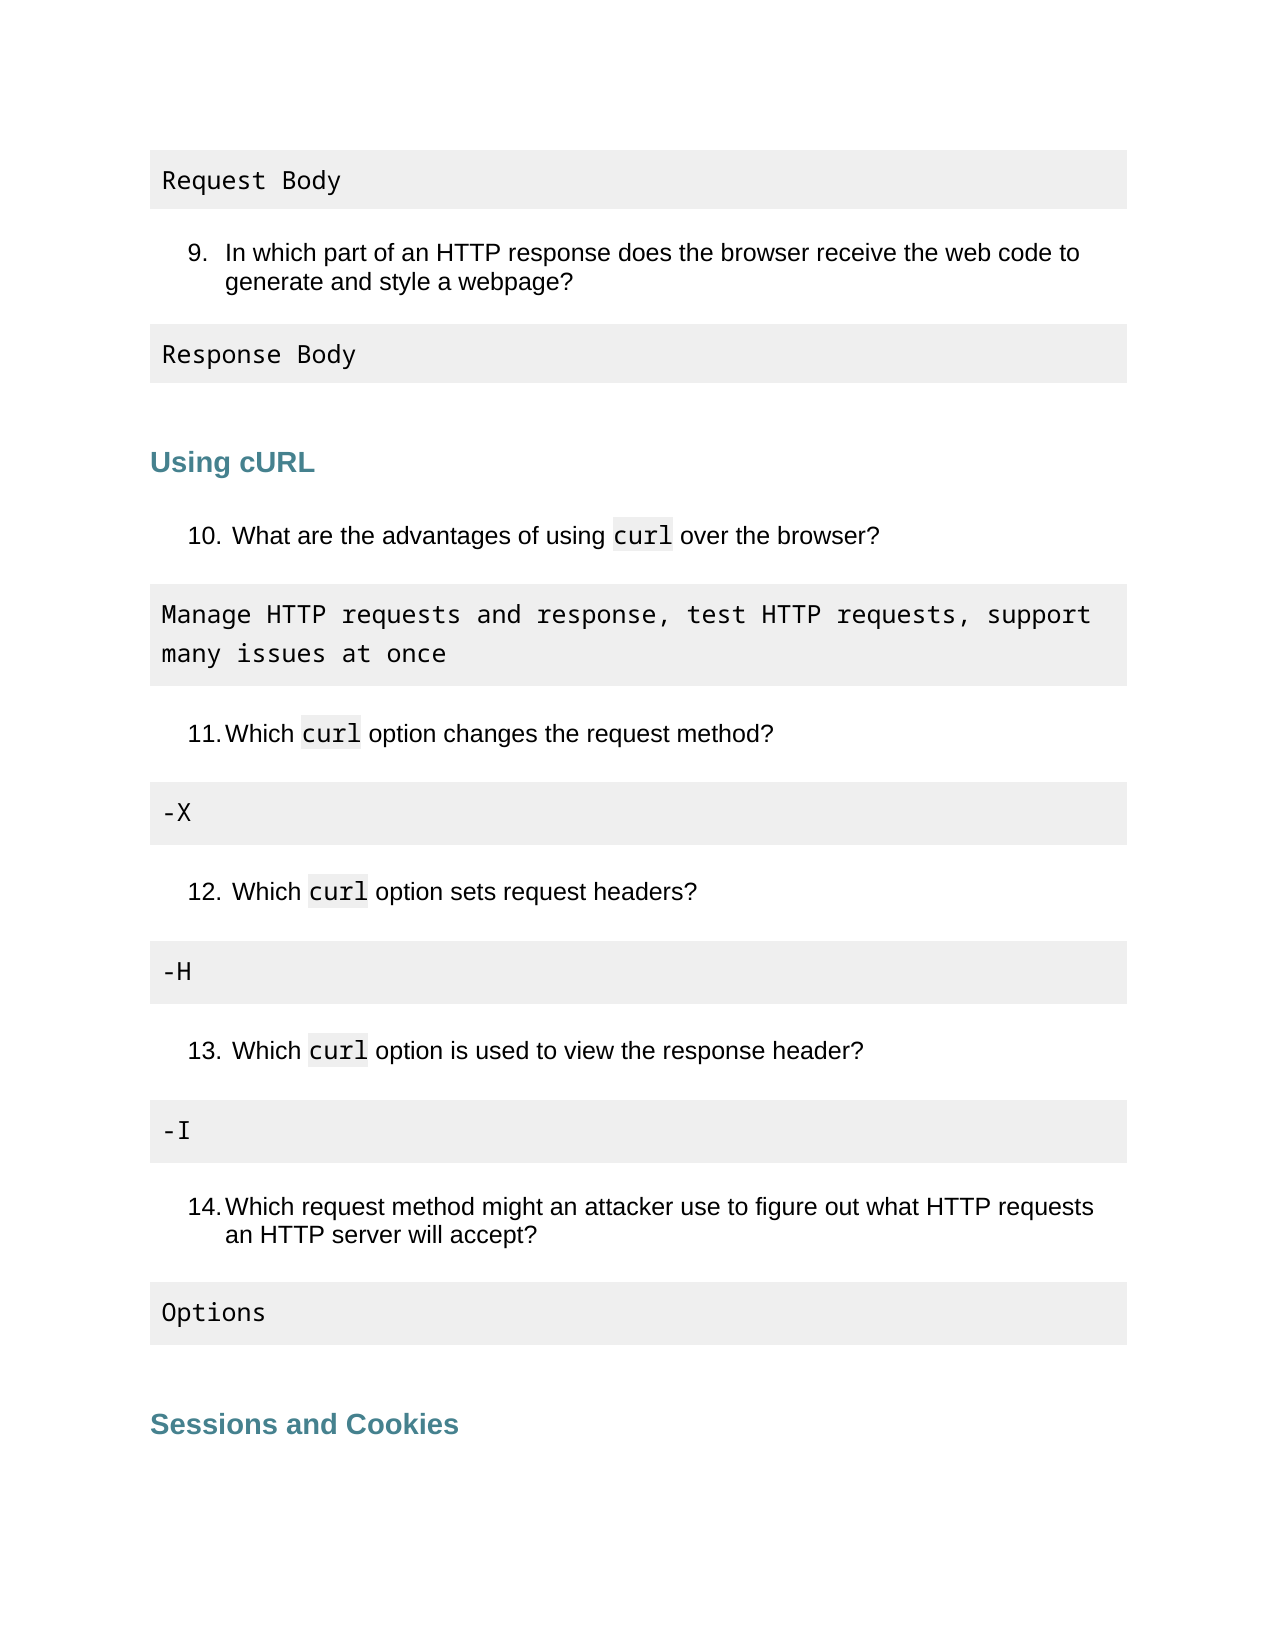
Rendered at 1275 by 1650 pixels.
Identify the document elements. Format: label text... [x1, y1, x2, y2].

subtitle Sessions and Cookies [150, 1407, 1125, 1441]
list Which curl option is used to view the response header? [187, 1033, 308, 1067]
table_header Request Body [152, 152, 1125, 207]
list Which curl option changes the request method? [361, 715, 1125, 749]
table_header Options [152, 1284, 1125, 1343]
list Which curl option sets request headers? [187, 874, 308, 908]
table_header -X [152, 784, 1125, 843]
table_header Response Body [152, 326, 1125, 381]
list Which curl option is used to view the response header? [368, 1033, 1125, 1067]
list Which request method might an attacker use to figure out what HTTP requests an HTTP server will accept? [187, 1191, 1125, 1249]
table_header -H [152, 943, 1125, 1002]
table_header Manage HTTP requests and response, test HTTP requests, support many issues at once [152, 586, 1125, 684]
list What are the advantages of using curl over the browser? [187, 517, 613, 551]
list Which curl option changes the request method? [187, 715, 301, 749]
subtitle Using cURL [150, 445, 1125, 479]
list What are the advantages of using curl over the browser? [673, 517, 1125, 551]
list Which curl option sets request headers? [368, 874, 1125, 908]
table_header -I [152, 1102, 1125, 1161]
list In which part of an HTTP response does the browser receive the web code to generate and style a webpage? [187, 238, 1125, 295]
